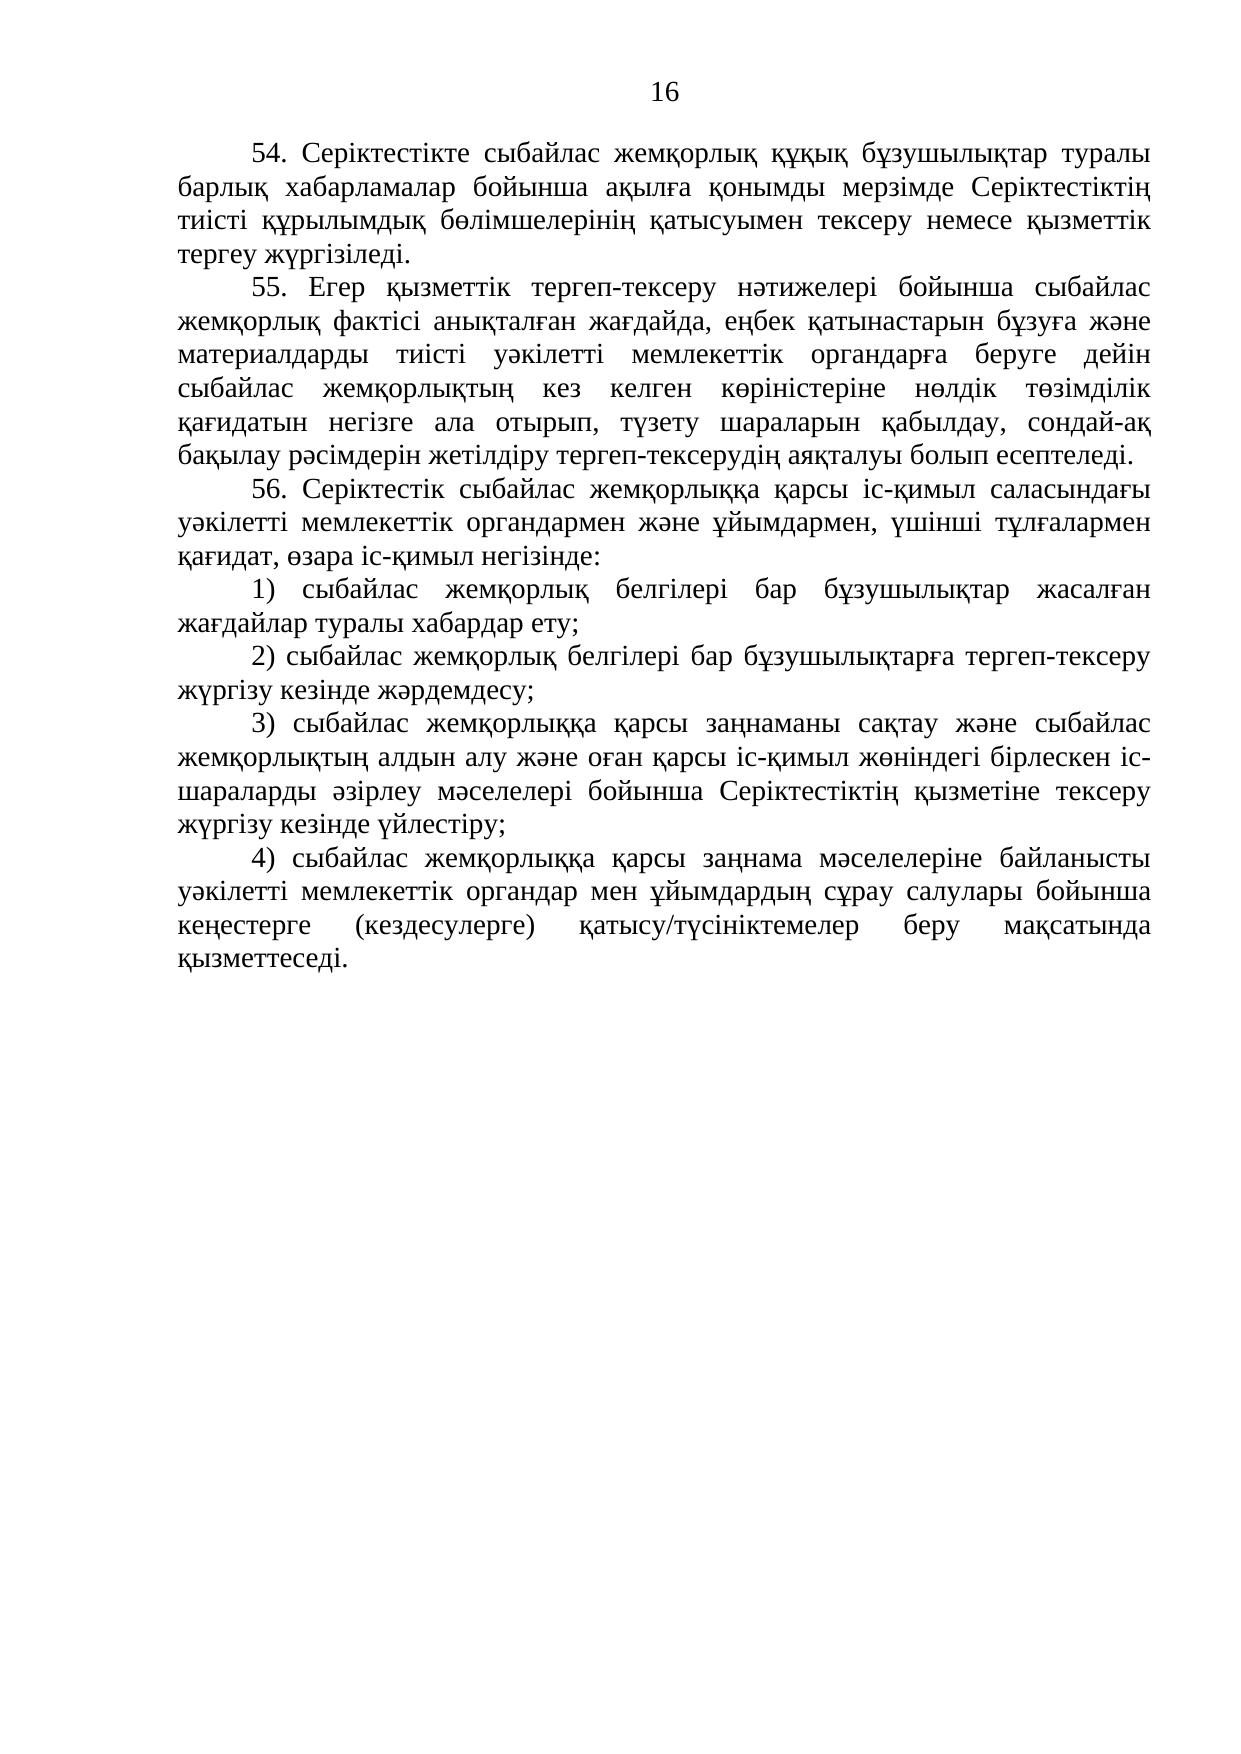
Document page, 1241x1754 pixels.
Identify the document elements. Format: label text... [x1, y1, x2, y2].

text 1) сыбайлас жемқорлық белгілері бар бұзушылықтар жасалған жағдайлар туралы хабардар ету; [177, 571, 1152, 638]
text 54. Серіктестікте сыбайлас жемқорлық құқық бұзушылықтар туралы барлық хабарламалар бойынша ақылға қонымды мерзімде Серіктестіктің тиісті құрылымдық бөлімшелерінің қатысуымен тексеру немесе қызметтік тергеу жүргізіледі. [177, 135, 1152, 269]
text 4) сыбайлас жемқорлыққа қарсы заңнама мәселелеріне байланысты уәкілетті мемлекеттік органдар мен ұйымдардың сұрау салулары бойынша кеңестерге (кездесулерге) қатысу/түсініктемелер беру мақсатында қызметтеседі. [177, 840, 1152, 974]
text 2) сыбайлас жемқорлық белгілері бар бұзушылықтарға тергеп-тексеру жүргізу кезінде жәрдемдесу; [177, 638, 1152, 706]
text 3) сыбайлас жемқорлыққа қарсы заңнаманы сақтау және сыбайлас жемқорлықтың алдын алу және оған қарсы іс-қимыл жөніндегі бірлескен іс-шараларды әзірлеу мәселелері бойынша Серіктестіктің қызметіне тексеру жүргізу кезінде үйлестіру; [177, 706, 1152, 840]
text 55. Егер қызметтік тергеп-тексеру нәтижелері бойынша сыбайлас жемқорлық фактісі анықталған жағдайда, еңбек қатынастарын бұзуға және материалдарды тиісті уәкілетті мемлекеттік органдарға беруге дейін сыбайлас жемқорлықтың кез келген көріністеріне нөлдік төзімділік қағидатын негізге ала отырып, түзету шараларын қабылдау, сондай-ақ бақылау рәсімдерін жетілдіру тергеп-тексерудің аяқталуы болып есептеледі. [177, 269, 1152, 471]
text 56. Серіктестік сыбайлас жемқорлыққа қарсы іс-қимыл саласындағы уәкілетті мемлекеттік органдармен және ұйымдармен, үшінші тұлғалармен қағидат, өзара іс-қимыл негізінде: [177, 471, 1152, 571]
